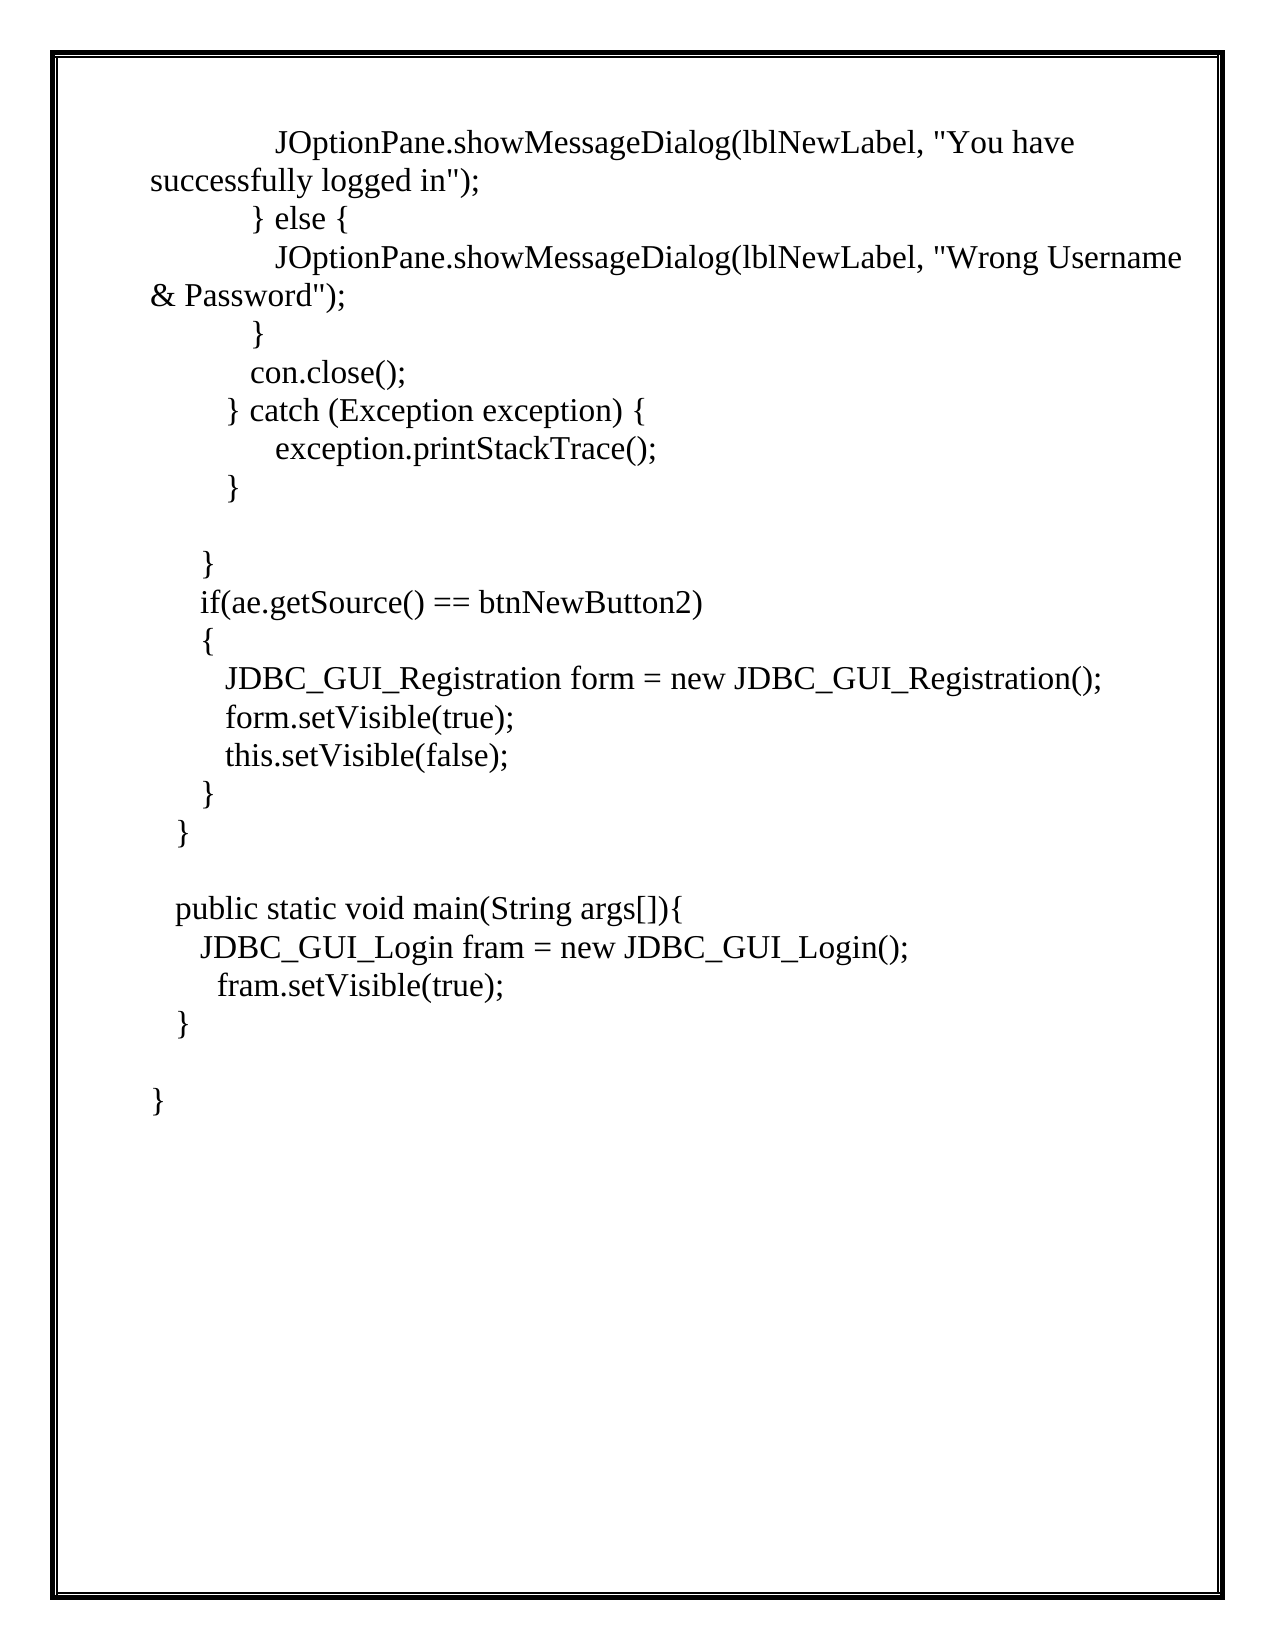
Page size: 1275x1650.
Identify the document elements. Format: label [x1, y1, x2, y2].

text [150, 122, 1200, 1118]
